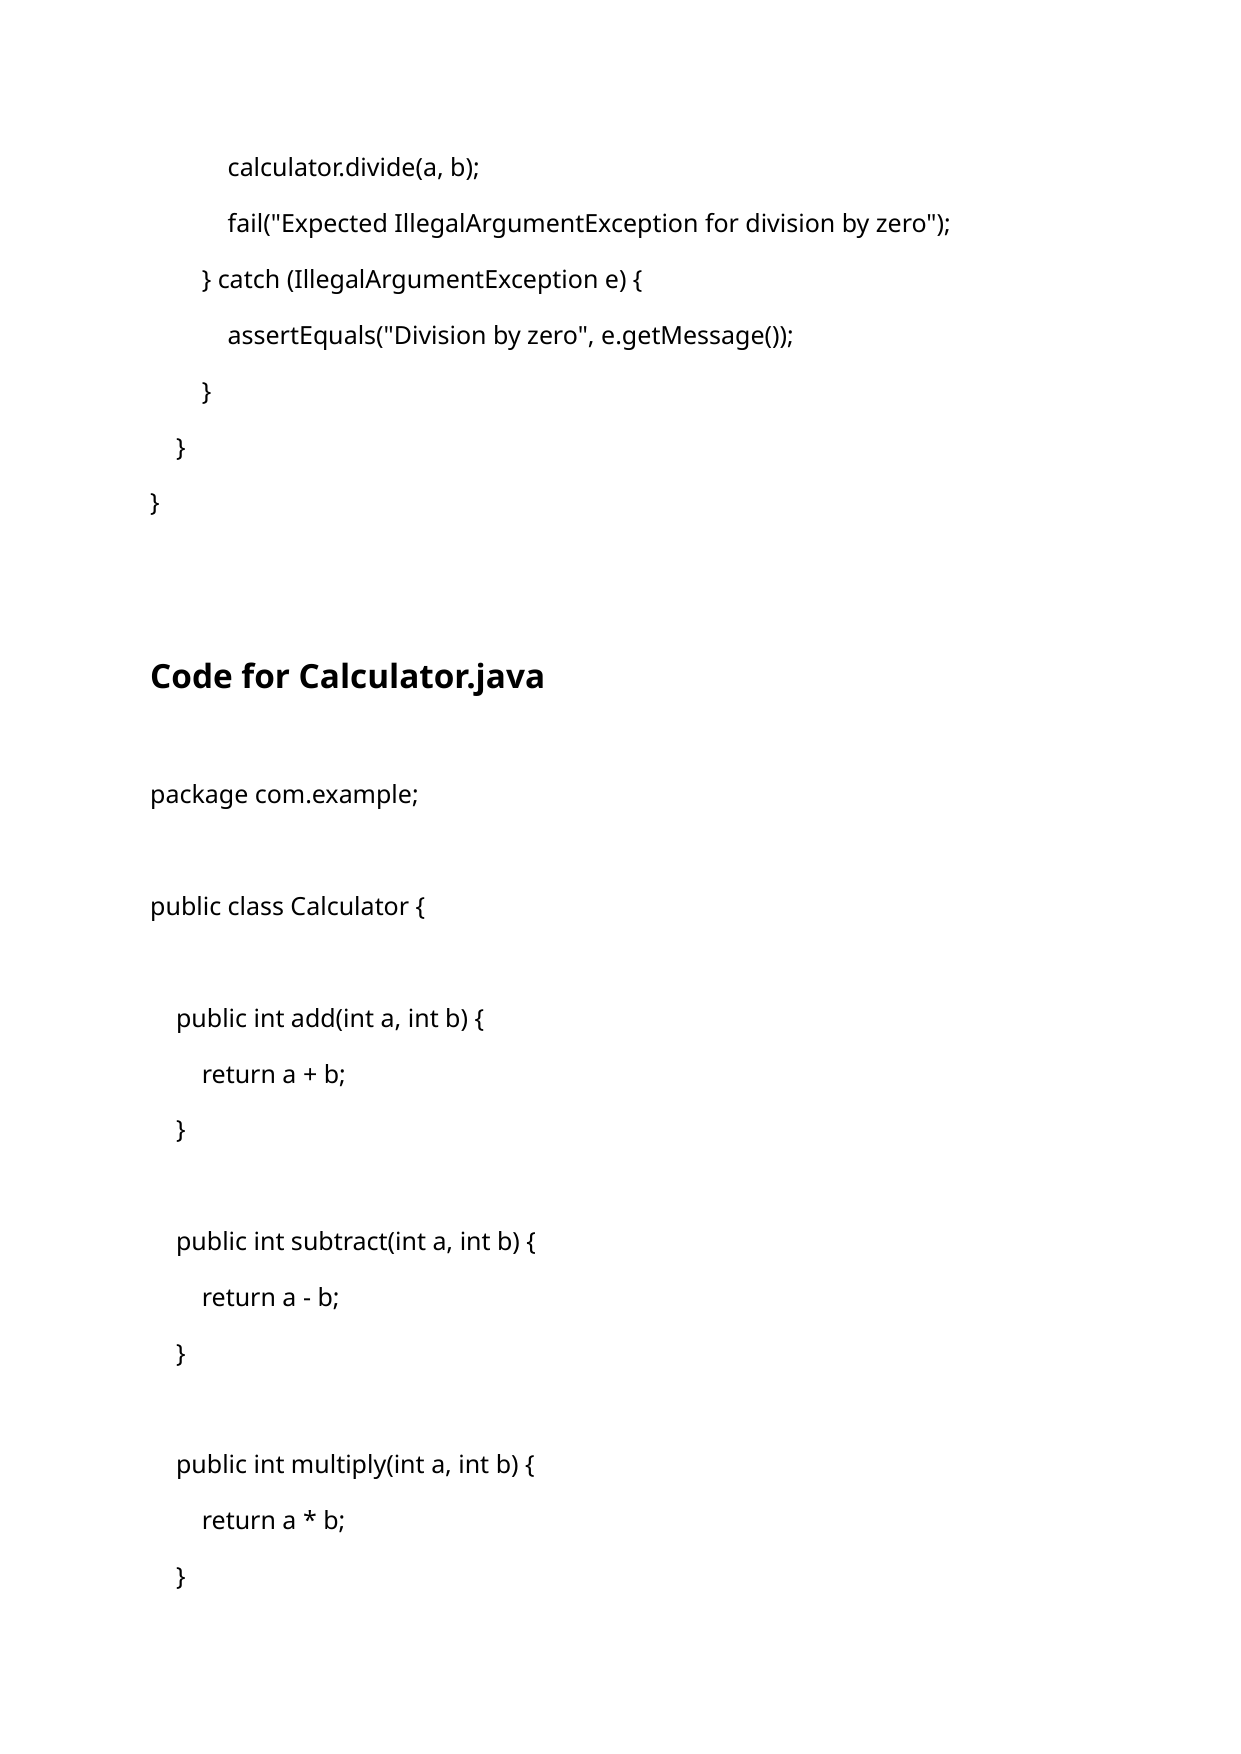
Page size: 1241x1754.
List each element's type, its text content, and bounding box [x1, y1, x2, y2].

text public int multiply(int a, int b) { [150, 1447, 1090, 1481]
text assertEquals("Division by zero", e.getMessage()); [150, 317, 1090, 352]
text } [150, 485, 1090, 519]
text public class Calculator { [150, 889, 1090, 923]
text return a + b; [150, 1056, 1090, 1090]
text fail("Expected IllegalArgumentException for division by zero"); [150, 206, 1090, 240]
text public int subtract(int a, int b) { [150, 1224, 1090, 1258]
text } [150, 1112, 1090, 1146]
text return a - b; [150, 1280, 1090, 1314]
text calculator.divide(a, b); [150, 150, 1090, 184]
text } [150, 429, 1090, 463]
text } [150, 1336, 1090, 1369]
text public int add(int a, int b) { [150, 1001, 1090, 1034]
text return a * b; [150, 1503, 1090, 1537]
text package com.example; [150, 777, 1090, 811]
text } [150, 1559, 1090, 1593]
text } catch (IllegalArgumentException e) { [150, 262, 1090, 296]
text Code for Calculator.java [150, 652, 1090, 698]
text } [150, 373, 1090, 407]
